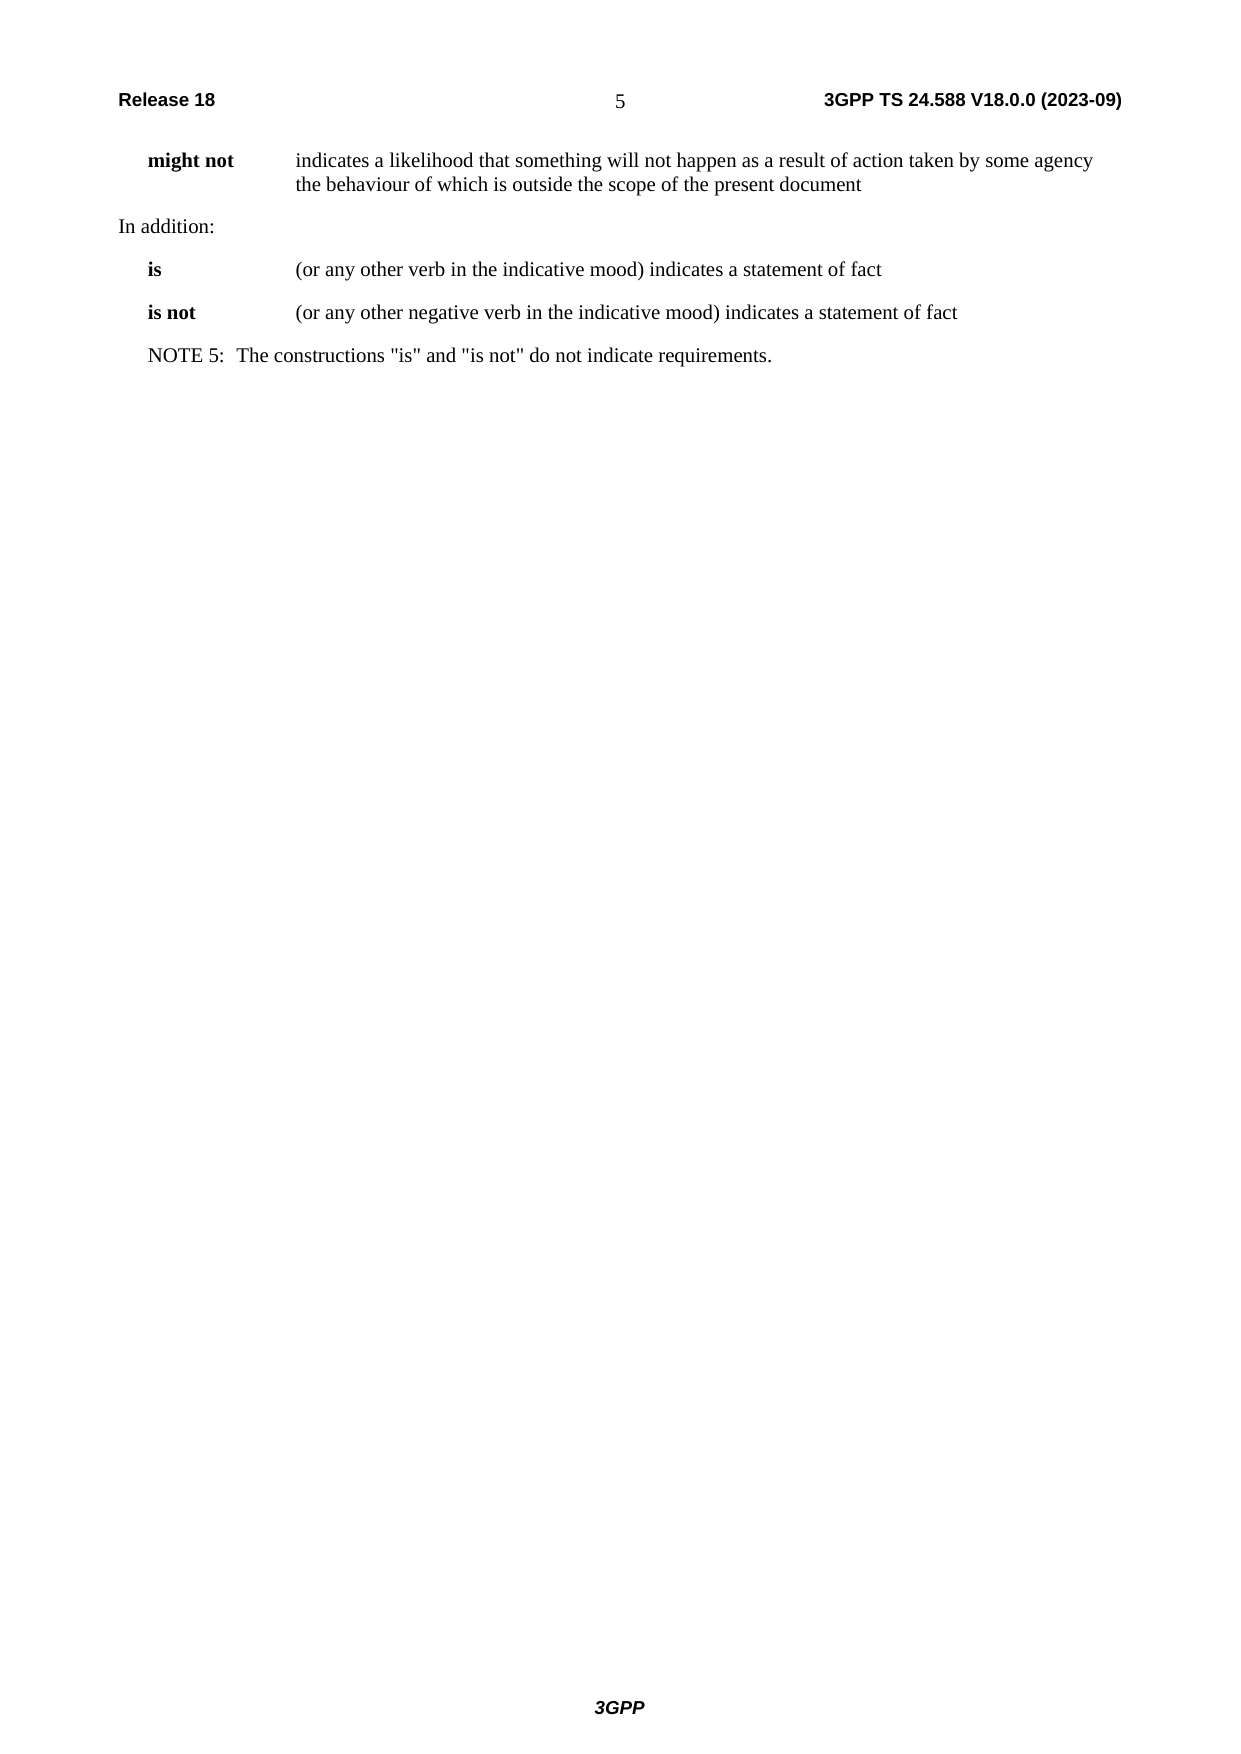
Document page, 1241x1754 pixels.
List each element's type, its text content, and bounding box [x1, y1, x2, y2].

text might not indicates a likelihood that something will not happen as a result of action taken by some agency the behaviour of which is outside the scope of the present document [148, 147, 1122, 196]
text NOTE 5: The constructions "is" and "is not" do not indicate requirements. [148, 343, 1122, 367]
text is (or any other verb in the indicative mood) indicates a statement of fact [148, 257, 1122, 281]
text In addition: [118, 214, 1122, 238]
text is not (or any other negative verb in the indicative mood) indicates a statement of fact [148, 300, 1122, 324]
